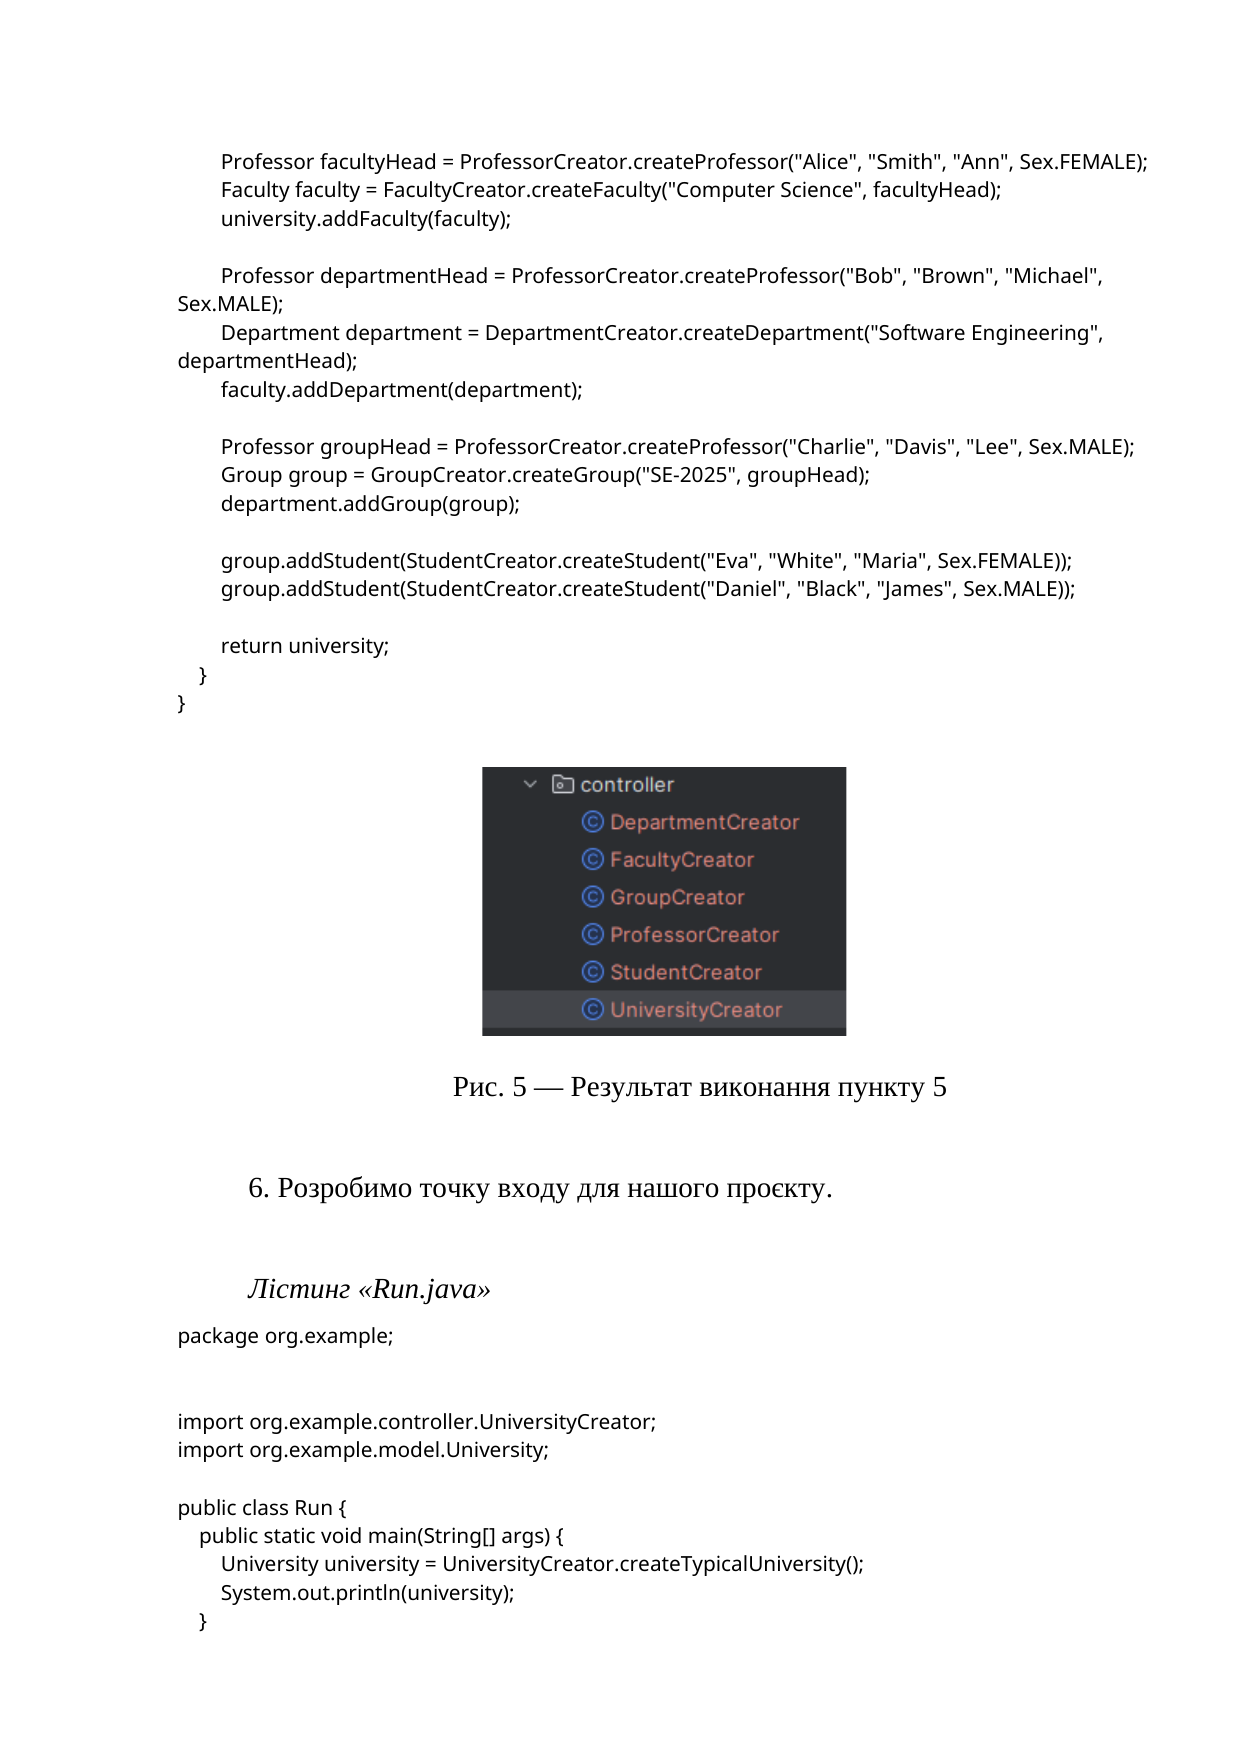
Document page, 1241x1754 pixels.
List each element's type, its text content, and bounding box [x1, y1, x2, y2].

text } [177, 660, 1152, 688]
text university.addFaculty(faculty); [177, 204, 1152, 232]
text import org.example.controller.UniversityCreator; [177, 1407, 1152, 1436]
text Group group = GroupCreator.createGroup("SE-2025", groupHead); [177, 460, 1152, 489]
text } [177, 1606, 1152, 1635]
text System.out.println(university); [177, 1578, 1152, 1606]
text group.addStudent(StudentCreator.createStudent("Eva", "White", "Maria", Sex.FEMALE)); [177, 546, 1152, 574]
text return university; [177, 632, 1152, 660]
text package org.example; [177, 1321, 1152, 1349]
list Лістинг «Run.java» [177, 1271, 1152, 1304]
text group.addStudent(StudentCreator.createStudent("Daniel", "Black", "James", Sex.MALE)); [177, 574, 1152, 603]
text public static void main(String[] args) { [177, 1521, 1152, 1549]
picture [482, 767, 847, 1036]
text import org.example.model.University; [177, 1436, 1152, 1464]
text Faculty faculty = FacultyCreator.createFaculty("Computer Science", facultyHead); [177, 175, 1152, 204]
text public class Run { [177, 1493, 1152, 1521]
text Professor departmentHead = ProfessorCreator.createProfessor("Bob", "Brown", "Michael", Sex.MALE); [177, 261, 1152, 318]
text Professor groupHead = ProfessorCreator.createProfessor("Charlie", "Davis", "Lee", Sex.MALE); [177, 432, 1152, 460]
text Department department = DepartmentCreator.createDepartment("Software Engineering", departmentHead); [177, 318, 1152, 375]
text } [177, 688, 1152, 717]
text faculty.addDepartment(department); [177, 375, 1152, 403]
list 6. Розробимо точку входу для нашого проєкту. [177, 1170, 1152, 1204]
text University university = UniversityCreator.createTypicalUniversity(); [177, 1549, 1152, 1578]
text department.addGroup(group); [177, 489, 1152, 517]
text Professor facultyHead = ProfessorCreator.createProfessor("Alice", "Smith", "Ann", Sex.FEMALE); [177, 147, 1152, 175]
